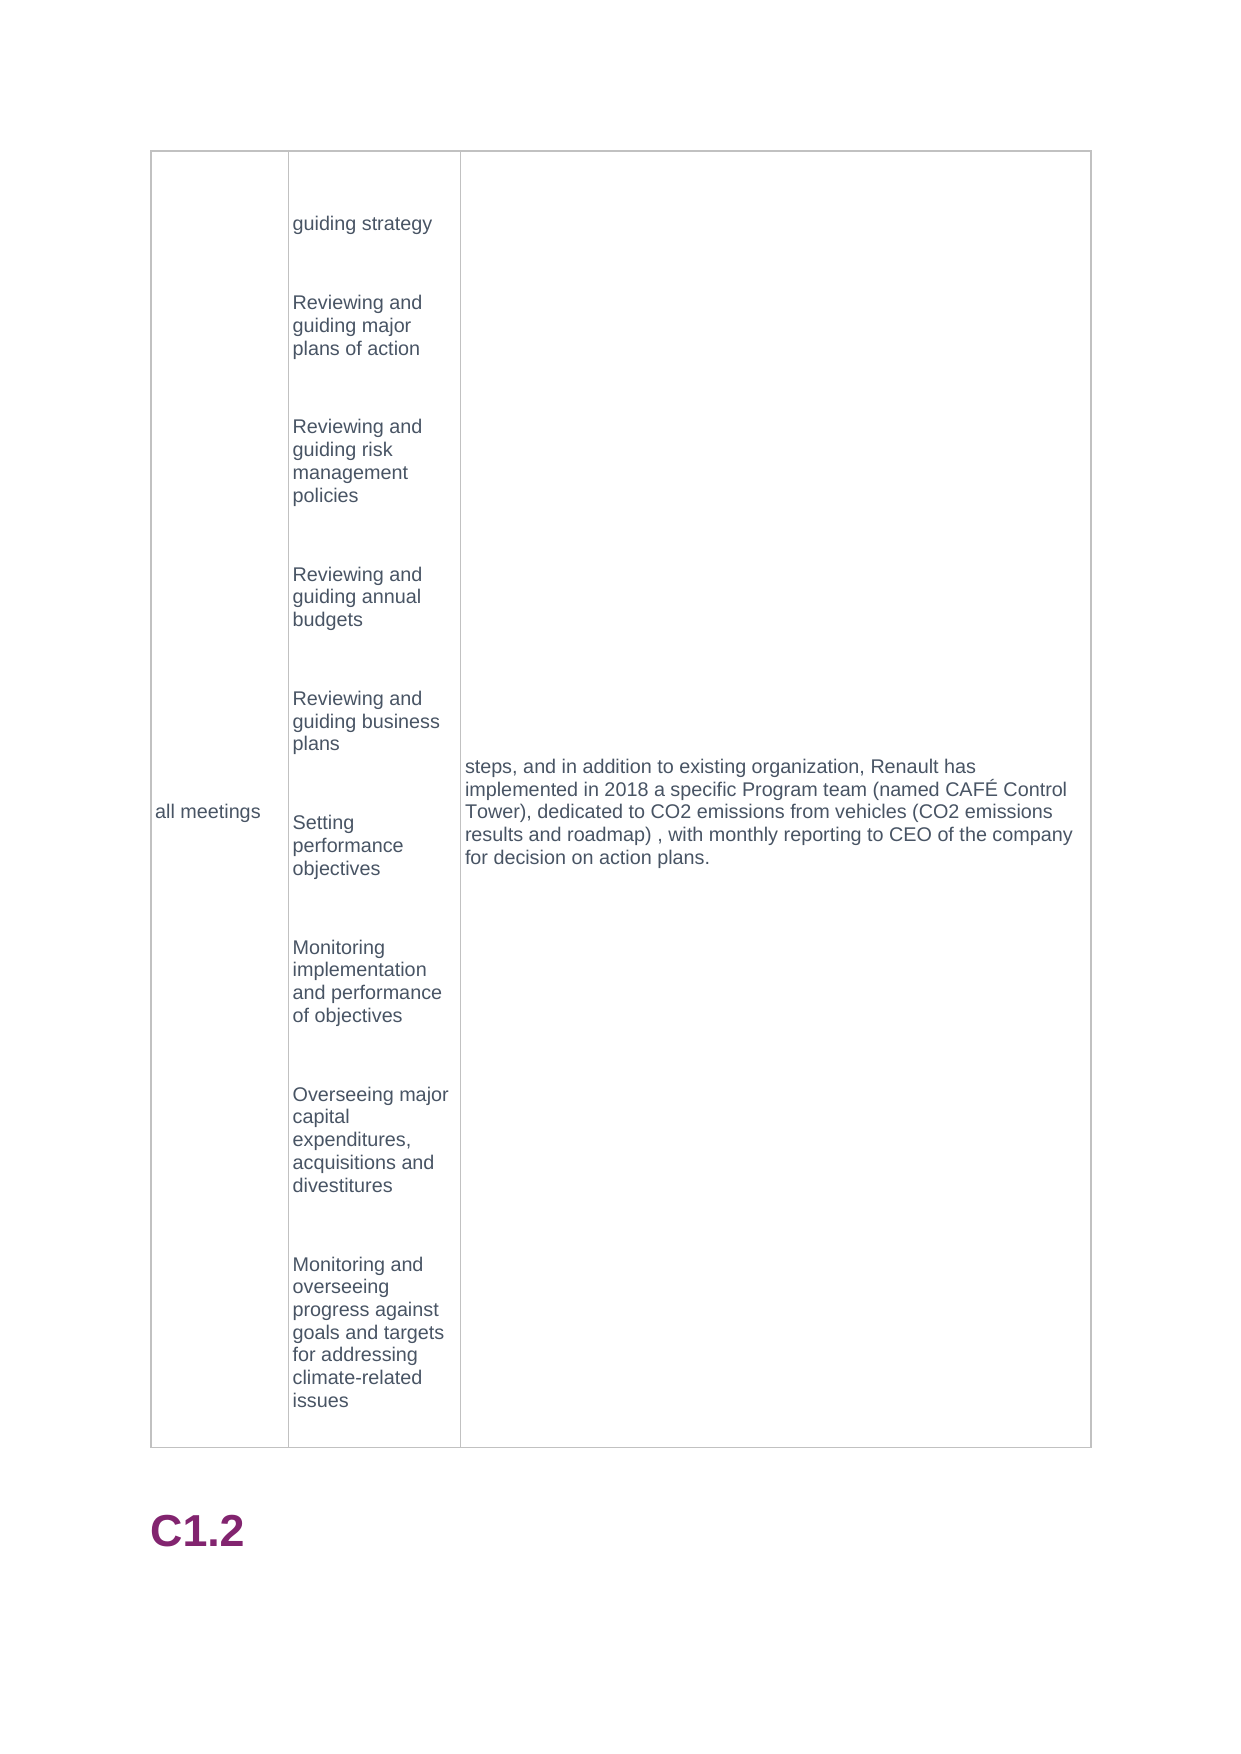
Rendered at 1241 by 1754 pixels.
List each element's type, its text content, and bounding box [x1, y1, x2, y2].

subtitle C1.2 [150, 1448, 1090, 1556]
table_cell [289, 152, 460, 1447]
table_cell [461, 152, 1090, 1447]
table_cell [152, 152, 288, 1447]
